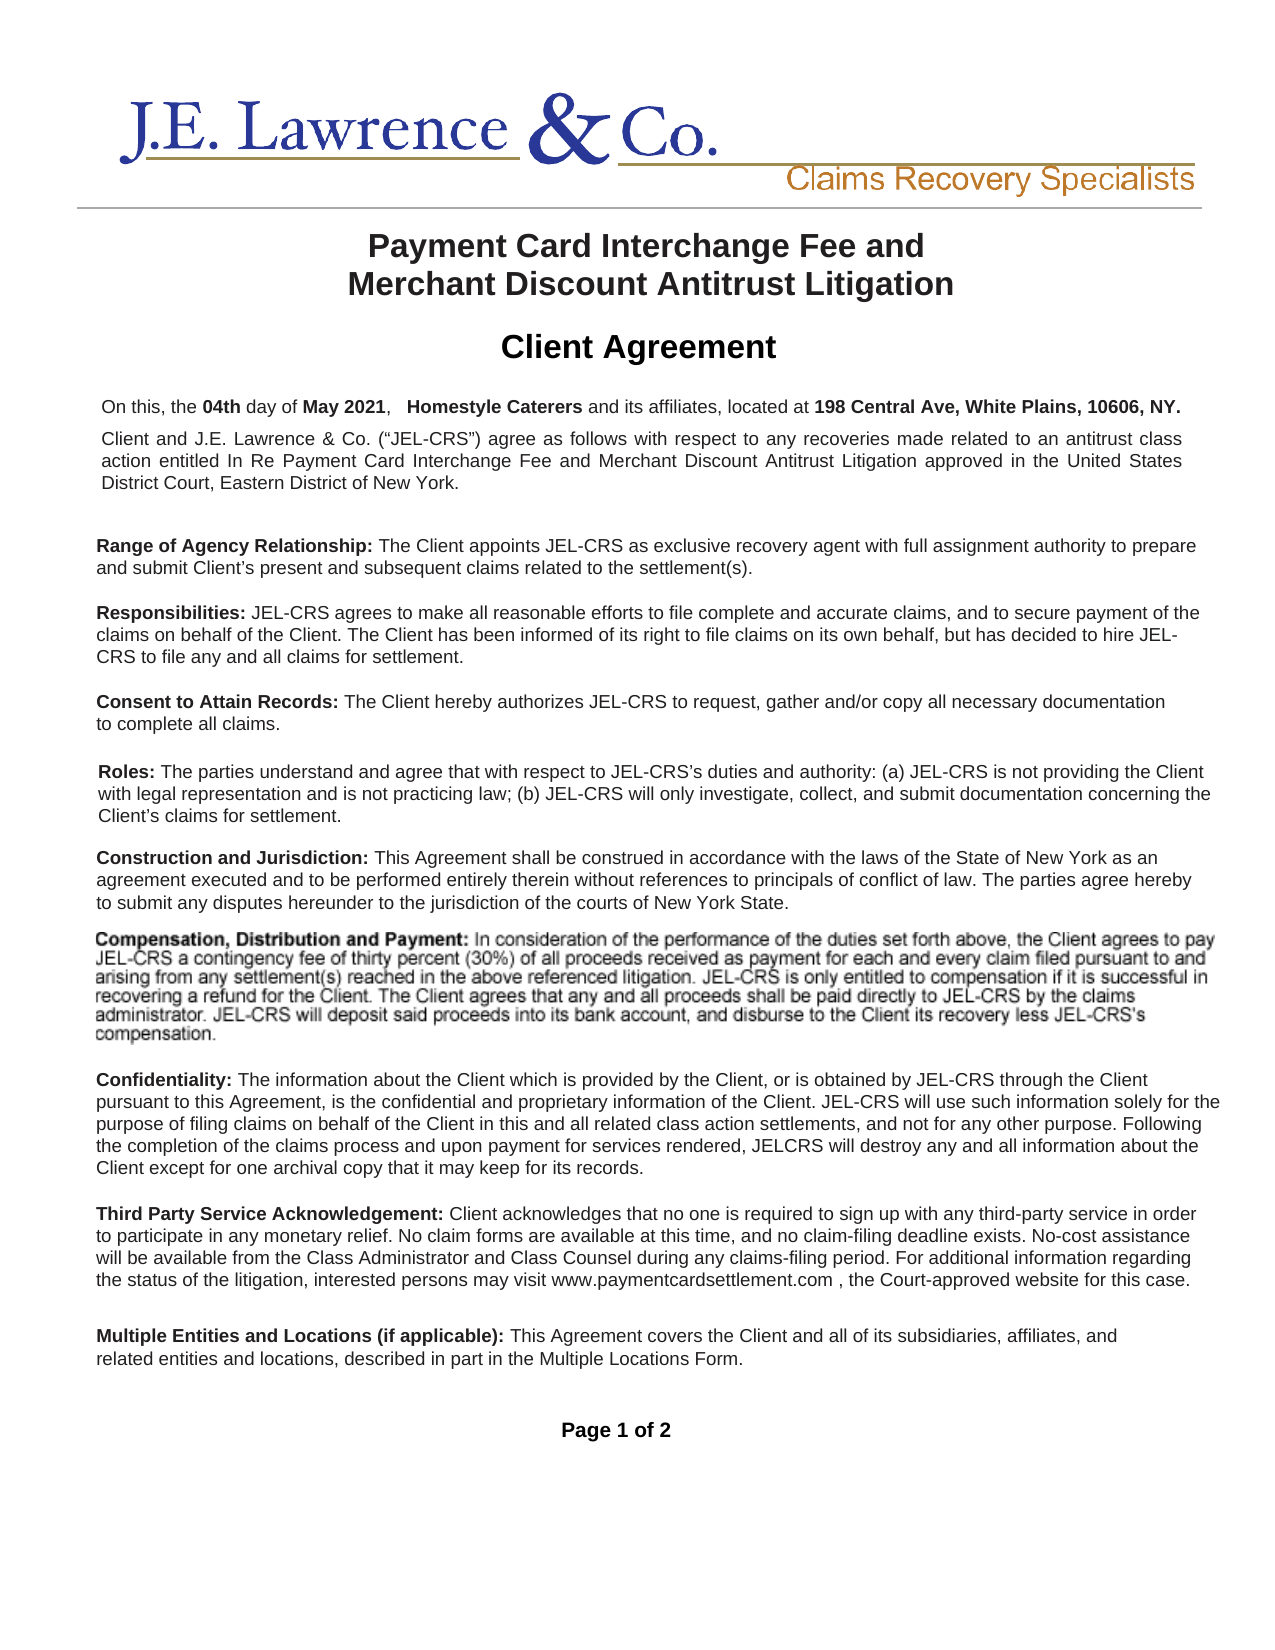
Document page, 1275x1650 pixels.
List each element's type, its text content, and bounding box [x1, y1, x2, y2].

text Payment Card Interchange Fee and Merchant Discount Antitrust Litigation [64, 226, 1237, 303]
text Range of Agency Relationship: The Client appoints JEL-CRS as exclusive recovery agent with full assignment authority to prepare and submit Client’s present and subsequent claims related to the settlement(s). [96, 534, 1216, 578]
picture [1063, 166, 1119, 196]
picture [1005, 172, 1031, 197]
text Responsibilities: JEL-CRS agrees to make all reasonable efforts to file complete and accurate claims, and to secure payment of the claims on behalf of the Client. The Client has been informed of its right to file claims on its own behalf, but has decided to hire JEL-CRS to file any and all claims for settlement. [96, 602, 1201, 667]
text Consent to Attain Records: The Client hereby authorizes JEL-CRS to request, gather and/or copy all necessary documentation to complete all claims. [96, 691, 1169, 734]
text Page 1 of 2 [215, 1417, 1017, 1441]
picture [843, 172, 884, 190]
text Construction and Jurisdiction: This Agreement shall be construed in accordance with the laws of the State of New York as an agreement executed and to be performed entirely therein without references to principals of conflict of law. The parties agree hereby to submit any disputes hereunder to the jurisdiction of the courts of New York State. [96, 847, 1196, 913]
text Third Party Service Acknowledgement: Client acknowledges that no one is required to sign up with any third-party service in order to participate in any monetary relief. No claim forms are available at this time, and no claim-filing deadline exists. No-cost assistance will be available from the Class Administrator and Class Counsel during any claims-filing period. For additional information regarding the status of the litigation, interested persons may visit www.paymentcardsettlement.com , the Court-approved website for this case. [96, 1202, 1206, 1291]
text Confidentiality: The information about the Client which is provided by the Client, or is obtained by JEL-CRS through the Client pursuant to this Agreement, is the confidential and proprietary information of the Client. JEL-CRS will use such information solely for the purpose of filing claims on behalf of the Client in this and all related class action settlements, and not for any other purpose. Following the completion of the claims process and upon payment for services rendered, JELCRS will destroy any and all information about the Client except for one archival copy that it may keep for its records. [96, 1068, 1223, 1179]
text Client and J.E. Lawrence & Co. (“JEL-CRS”) agree as follows with respect to any recoveries made related to an antitrust class action entitled In Re Payment Card Interchange Fee and Merchant Discount Antitrust Litigation approved in the United States District Court, Eastern District of New York. [101, 427, 1183, 493]
picture [1121, 172, 1138, 190]
picture [817, 172, 834, 190]
picture [670, 124, 703, 156]
picture [238, 101, 507, 150]
text Client Agreement [39, 327, 1237, 365]
picture [1041, 165, 1060, 190]
picture [787, 165, 809, 190]
picture [95, 932, 1215, 1045]
text Multiple Entities and Locations (if applicable): This Agreement covers the Client and all of its subsidiaries, affiliates, and related entities and locations, described in part in the Multiple Locations Form. [96, 1325, 1163, 1369]
picture [1154, 166, 1194, 190]
text Roles: The parties understand and agree that with respect to JEL-CRS’s duties and authority: (a) JEL-CRS is not providing the Client with legal representation and is not practicing law; (b) JEL-CRS will only investigate, collect, and submit documentation concerning the Client’s claims for settlement. [98, 761, 1215, 827]
text On this, the 04th day of May 2021, Homestyle Caterers and its affiliates, located at 198 Central Ave, White Plains, 10606, NY. [101, 396, 1183, 417]
